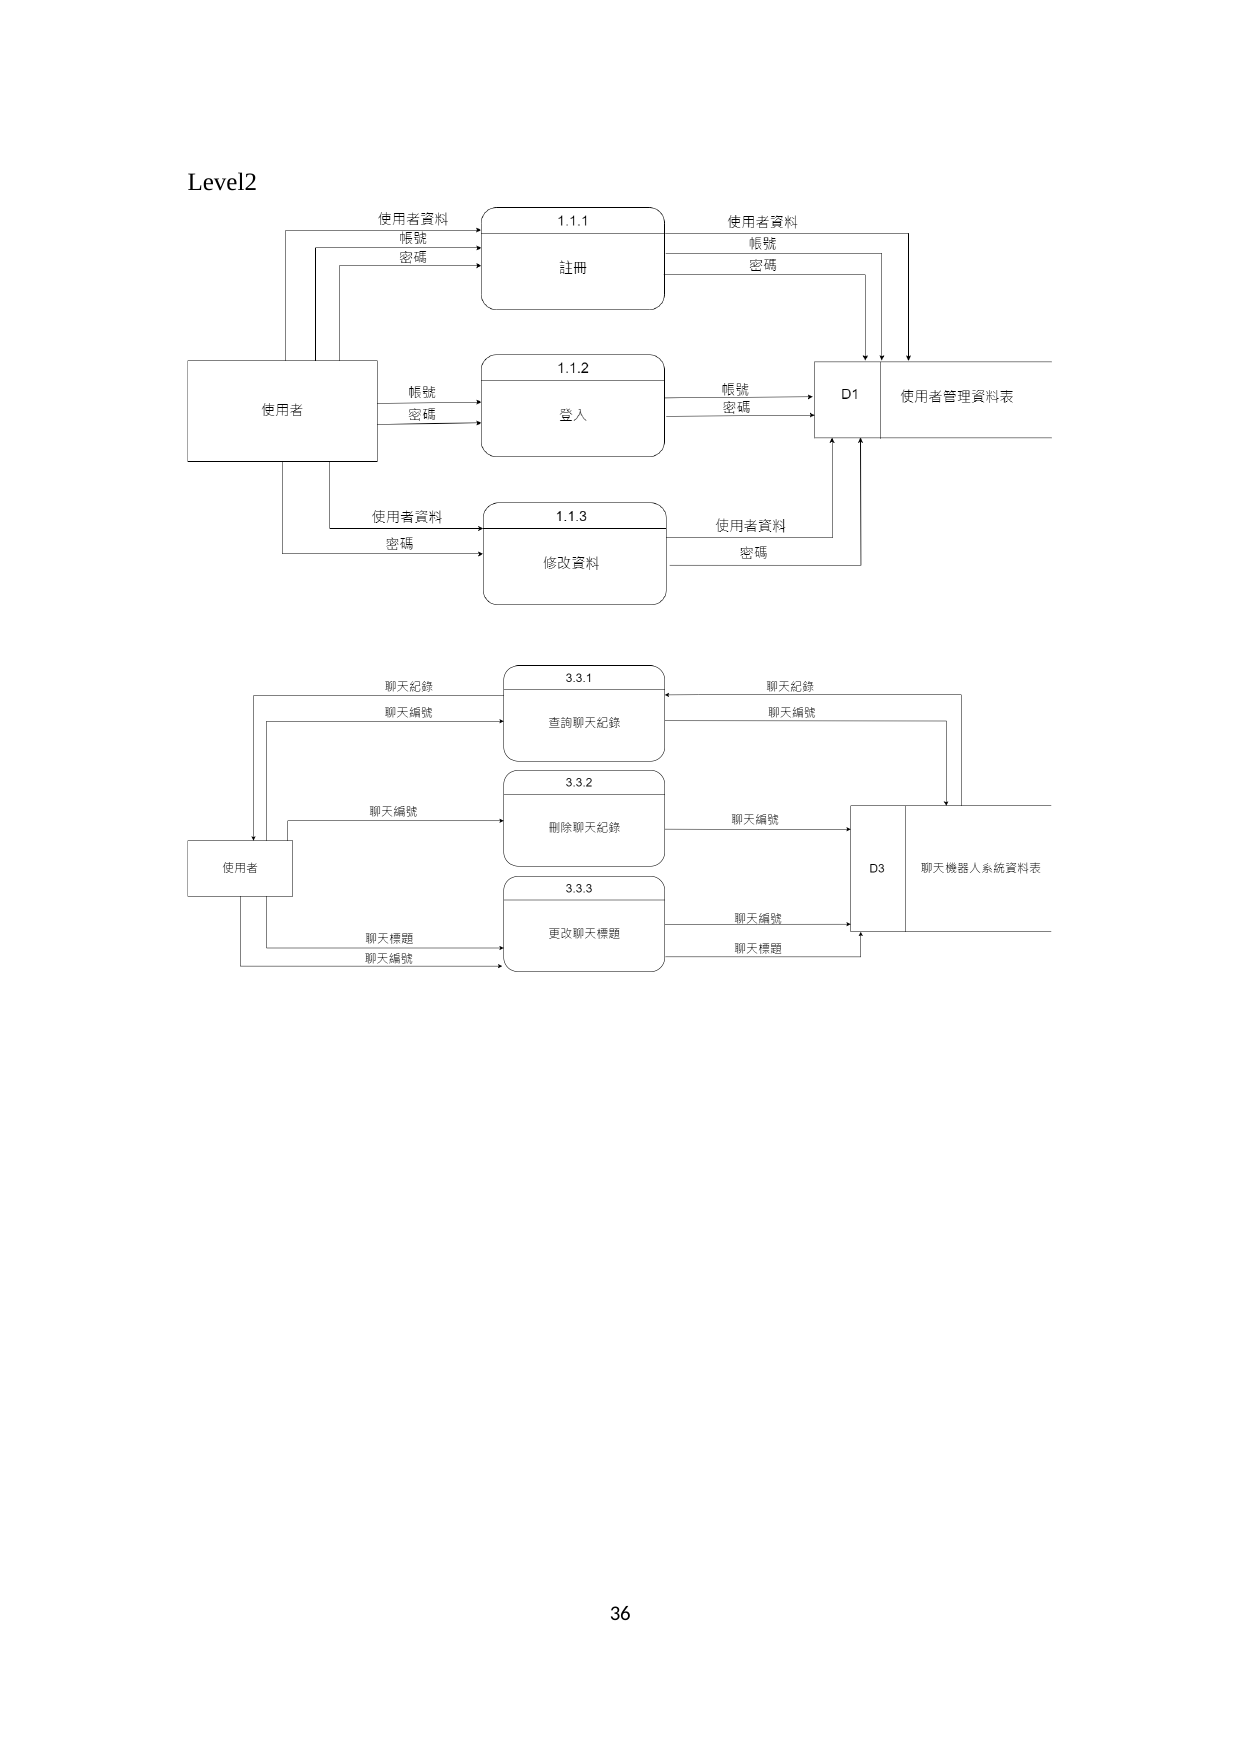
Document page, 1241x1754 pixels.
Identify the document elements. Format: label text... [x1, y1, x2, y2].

text Level2 [187, 162, 1053, 200]
picture [187, 665, 1053, 972]
picture [187, 207, 1053, 605]
